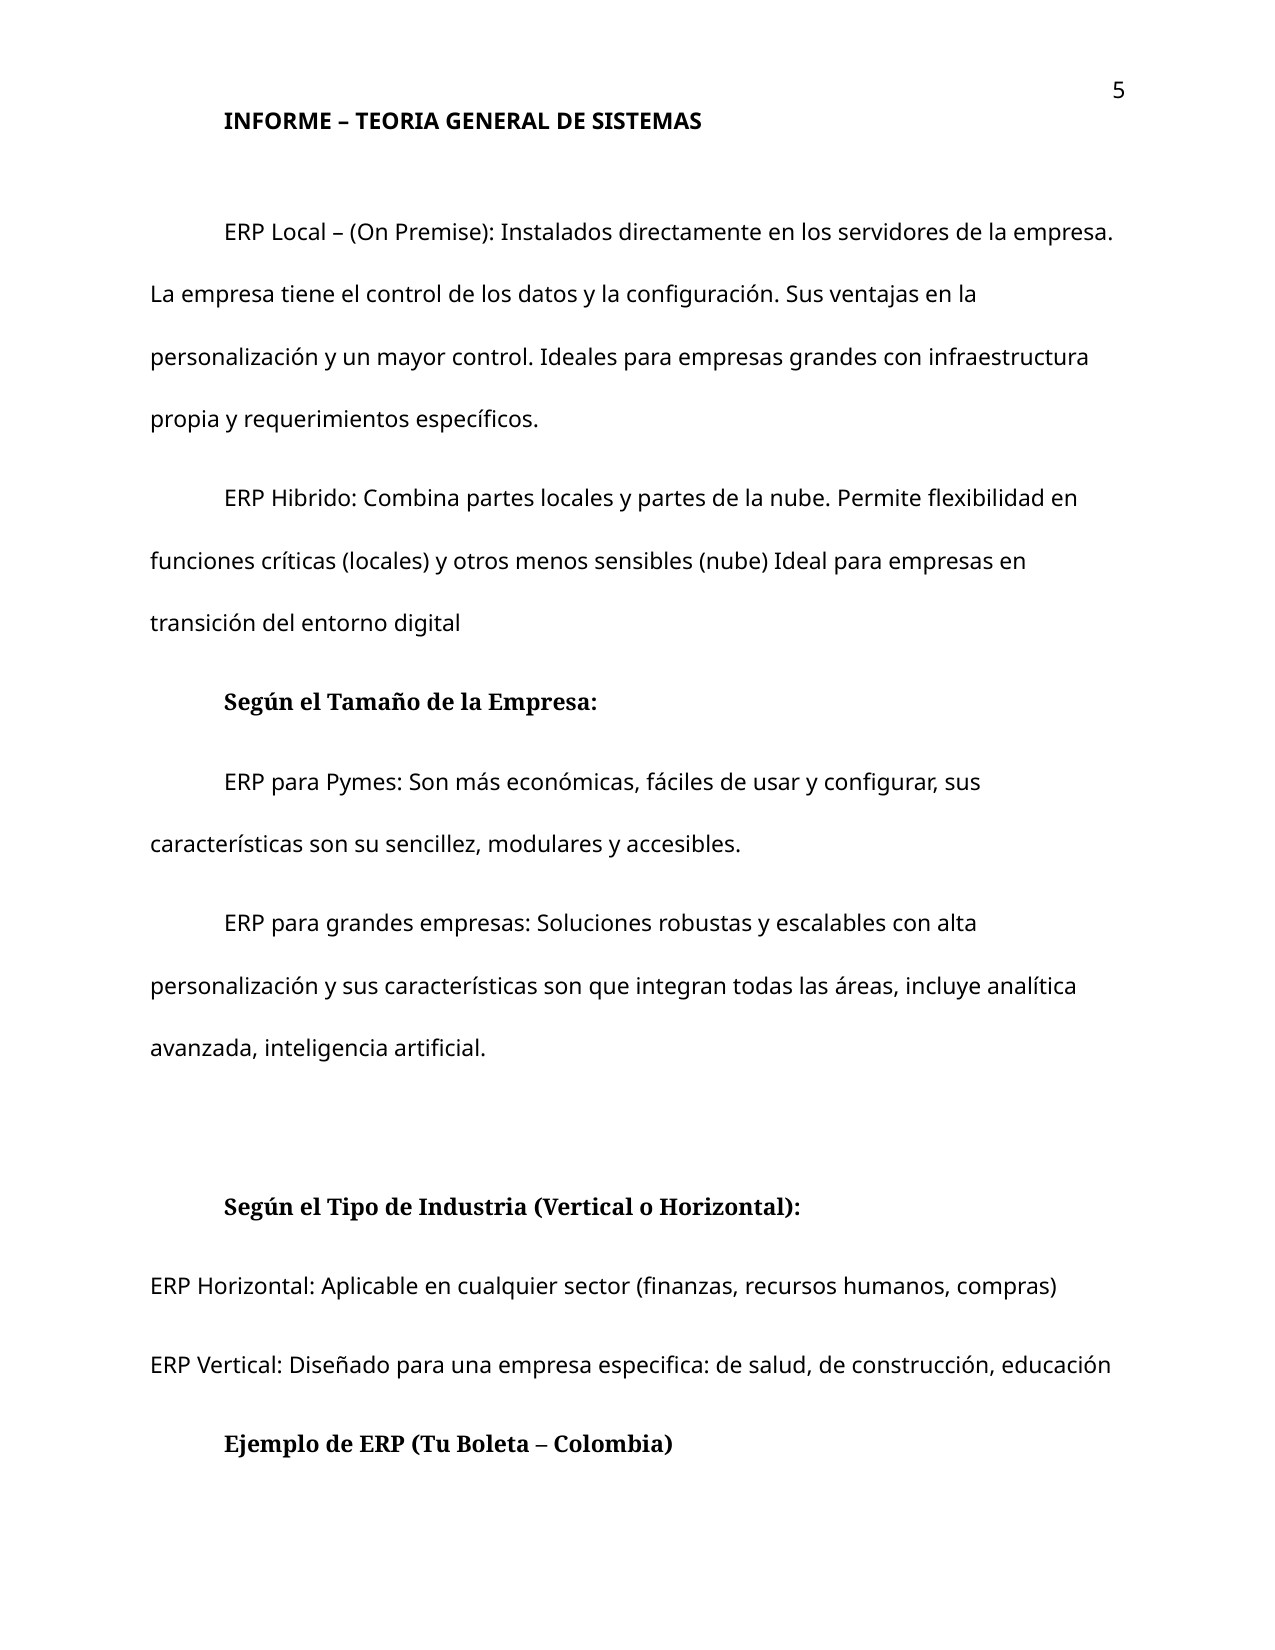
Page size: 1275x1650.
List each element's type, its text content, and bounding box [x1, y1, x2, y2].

text ERP Horizontal: Aplicable en cualquier sector (finanzas, recursos humanos, compras) [150, 1270, 1125, 1301]
text ERP Vertical: Diseñado para una empresa especifica: de salud, de construcción, educación [150, 1349, 1125, 1380]
text Ejemplo de ERP (Tu Boleta – Colombia) [150, 1428, 1125, 1459]
text Según el Tipo de Industria (Vertical o Horizontal): [150, 1191, 1125, 1222]
text ERP para Pymes: Son más económicas, fáciles de usar y configurar, sus características son su sencillez, modulares y accesibles. [150, 766, 1125, 859]
text ERP para grandes empresas: Soluciones robustas y escalables con alta personalización y sus características son que integran todas las áreas, incluye analítica avanzada, inteligencia artificial. [150, 907, 1125, 1063]
text ERP Local – (On Premise): Instalados directamente en los servidores de la empresa. La empresa tiene el control de los datos y la configuración. Sus ventajas en la personalización y un mayor control. Ideales para empresas grandes con infraestructura propia y requerimientos específicos. [150, 216, 1125, 434]
text Según el Tamaño de la Empresa: [150, 686, 1125, 718]
text ERP Hibrido: Combina partes locales y partes de la nube. Permite flexibilidad en funciones críticas (locales) y otros menos sensibles (nube) Ideal para empresas en transición del entorno digital [150, 482, 1125, 638]
